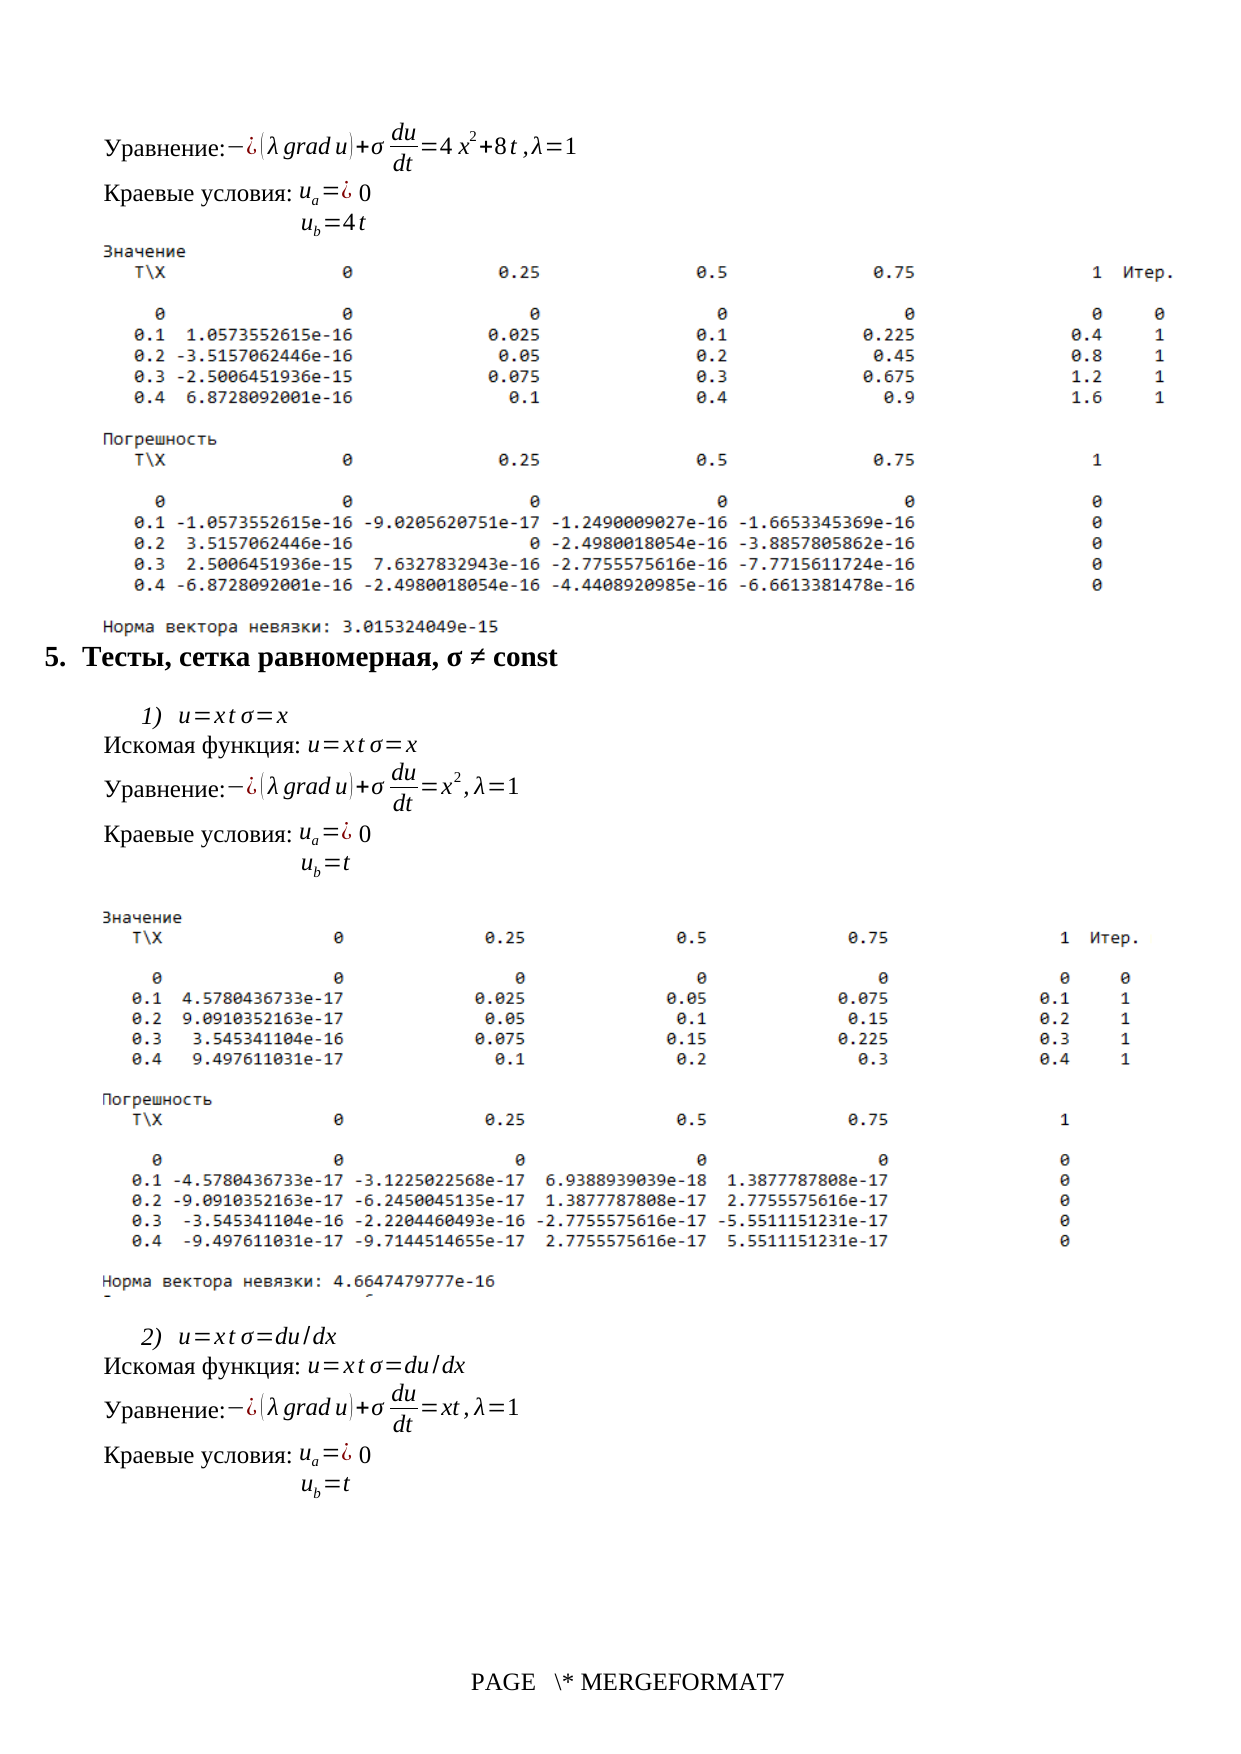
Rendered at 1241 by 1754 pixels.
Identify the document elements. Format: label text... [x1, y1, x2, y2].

text Краевые условия: 0 [103, 177, 1152, 208]
text Искомая функция: [103, 730, 1152, 759]
text Искомая функция: [103, 1351, 1152, 1380]
text Уравнение: [103, 759, 1152, 818]
list Тесты, сетка равномерная, σ ≠ const [44, 639, 1152, 672]
text Краевые условия: 0 [103, 818, 1152, 849]
picture [103, 239, 1178, 639]
text Краевые условия: 0 [103, 1439, 1152, 1470]
text Уравнение: [103, 118, 1152, 177]
text Уравнение: [103, 1380, 1152, 1439]
picture [103, 909, 1152, 1297]
